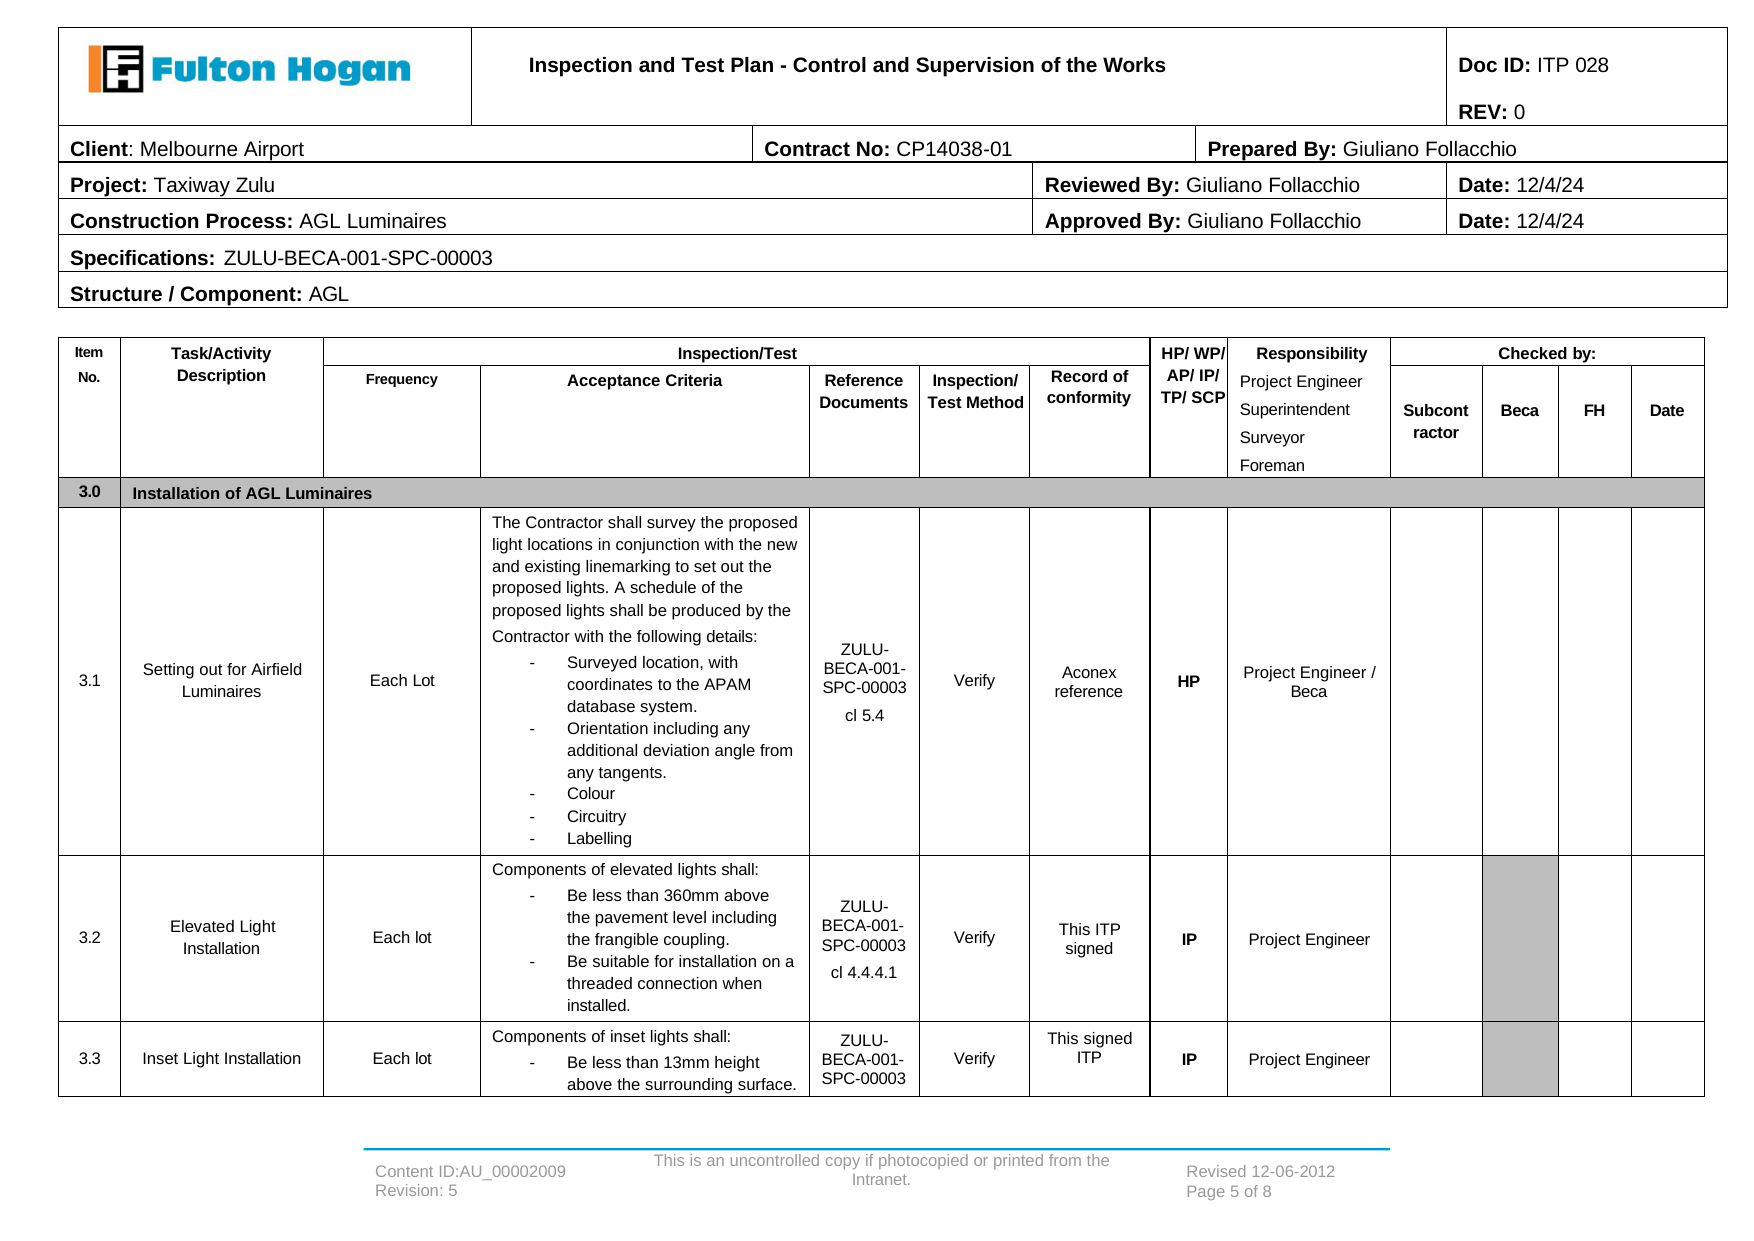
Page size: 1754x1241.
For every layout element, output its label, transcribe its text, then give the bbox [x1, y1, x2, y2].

table_cell Project Engineer [1228, 856, 1390, 1021]
table_cell Client: Melbourne Airport [59, 126, 752, 161]
table_cell Components of elevated lights shall: Be less than 360mm above the pavement level including the frangible coupling. Be suitable for installation on a threaded connection when installed. [481, 856, 809, 1021]
table_cell Inset Light Installation [121, 1022, 323, 1096]
table_cell ZULU- BECA-001- SPC-00003 [810, 1022, 919, 1096]
table_cell Each lot [324, 1022, 480, 1096]
table_cell Construction Process: AGL Luminaires [59, 199, 1032, 234]
table_cell Project: Taxiway Zulu [59, 163, 1032, 198]
table_cell [1391, 1022, 1482, 1096]
table_header Doc ID: ITP 028 REV: 0 [1447, 28, 1727, 125]
table_cell Subcont ractor [1391, 366, 1482, 477]
table_cell [1391, 508, 1482, 854]
table_cell Aconex reference [1030, 508, 1149, 854]
table_cell [1483, 508, 1558, 854]
table_header [59, 28, 471, 125]
table_cell [1483, 856, 1558, 1021]
table_cell IP [1151, 1022, 1227, 1096]
table_header Item No. [59, 338, 120, 477]
table_cell Prepared By: Giuliano Follacchio [1196, 126, 1727, 161]
table_cell Contract No: CP14038-01 [753, 126, 1195, 161]
table_cell Setting out for Airfield Luminaires [121, 508, 323, 854]
table_cell Each Lot [324, 508, 480, 854]
table_cell Record of conformity [1030, 366, 1149, 477]
table_cell ZULU- BECA-001- SPC-00003 cl 5.4 [810, 508, 919, 854]
table_cell FH [1559, 366, 1631, 477]
table_cell Elevated Light Installation [121, 856, 323, 1021]
table_cell Acceptance Criteria [481, 366, 809, 477]
table_cell [1559, 508, 1631, 854]
table_cell IP [1151, 856, 1227, 1021]
table_cell [1483, 1022, 1558, 1096]
table_cell Date: 12/4/24 [1447, 163, 1727, 198]
table_header Task/Activity Description [121, 338, 323, 477]
table_cell Verify [920, 508, 1029, 854]
table_cell Project Engineer [1228, 1022, 1390, 1096]
table_cell [1632, 856, 1704, 1021]
table_cell The Contractor shall survey the proposed light locations in conjunction with the new and existing linemarking to set out the proposed lights. A schedule of the proposed lights shall be produced by the Contractor with the following details: Surveyed location, with coordinates to the APAM database system. Orientation including any additional deviation angle from any tangents. Colour Circuitry Labelling [481, 508, 809, 854]
table_cell [1559, 856, 1631, 1021]
table_header Inspection and Test Plan - Control and Supervision of the Works [472, 28, 1446, 125]
table_cell Components of inset lights shall: - Be less than 13mm height above the surrounding surface. [481, 1022, 809, 1096]
table_cell Approved By: Giuliano Follacchio [1033, 199, 1446, 234]
table_cell Beca [1483, 366, 1558, 477]
table_cell Verify [920, 856, 1029, 1021]
table_cell Project Engineer / Beca [1228, 508, 1390, 854]
table_header Responsibility Project Engineer Superintendent Surveyor Foreman [1228, 338, 1390, 477]
table_header Inspection/Test [324, 338, 1149, 365]
table_cell This ITP signed [1030, 856, 1149, 1021]
table_cell [1391, 856, 1482, 1021]
table_cell Date: 12/4/24 [1447, 199, 1727, 234]
table_cell [1632, 1022, 1704, 1096]
table_cell 3.0 [59, 478, 120, 507]
table_cell [1632, 508, 1704, 854]
table_cell 3.1 [59, 508, 120, 854]
table_cell ZULU- BECA-001- SPC-00003 cl 4.4.4.1 [810, 856, 919, 1021]
table_cell Reviewed By: Giuliano Follacchio [1033, 163, 1446, 198]
table_cell Structure / Component: AGL [59, 272, 1727, 307]
table_cell [1559, 1022, 1631, 1096]
table_cell Frequency [324, 366, 480, 477]
table_cell Installation of AGL Luminaires [121, 478, 1704, 507]
table_cell 3.3 [59, 1022, 120, 1096]
table_cell Each lot [324, 856, 480, 1021]
table_cell Date [1632, 366, 1704, 477]
table_cell 3.2 [59, 856, 120, 1021]
picture [84, 39, 413, 95]
table_cell This signed ITP [1030, 1022, 1149, 1096]
table_cell Verify [920, 1022, 1029, 1096]
table_cell Specifications: ZULU-BECA-001-SPC-00003 [59, 235, 1727, 271]
table_cell HP [1151, 508, 1227, 854]
table_header Checked by: [1391, 338, 1704, 365]
table_cell Inspection/ Test Method [920, 366, 1029, 477]
table_cell Reference Documents [810, 366, 919, 477]
table_header HP/ WP/ AP/ IP/ TP/ SCP [1151, 338, 1227, 477]
